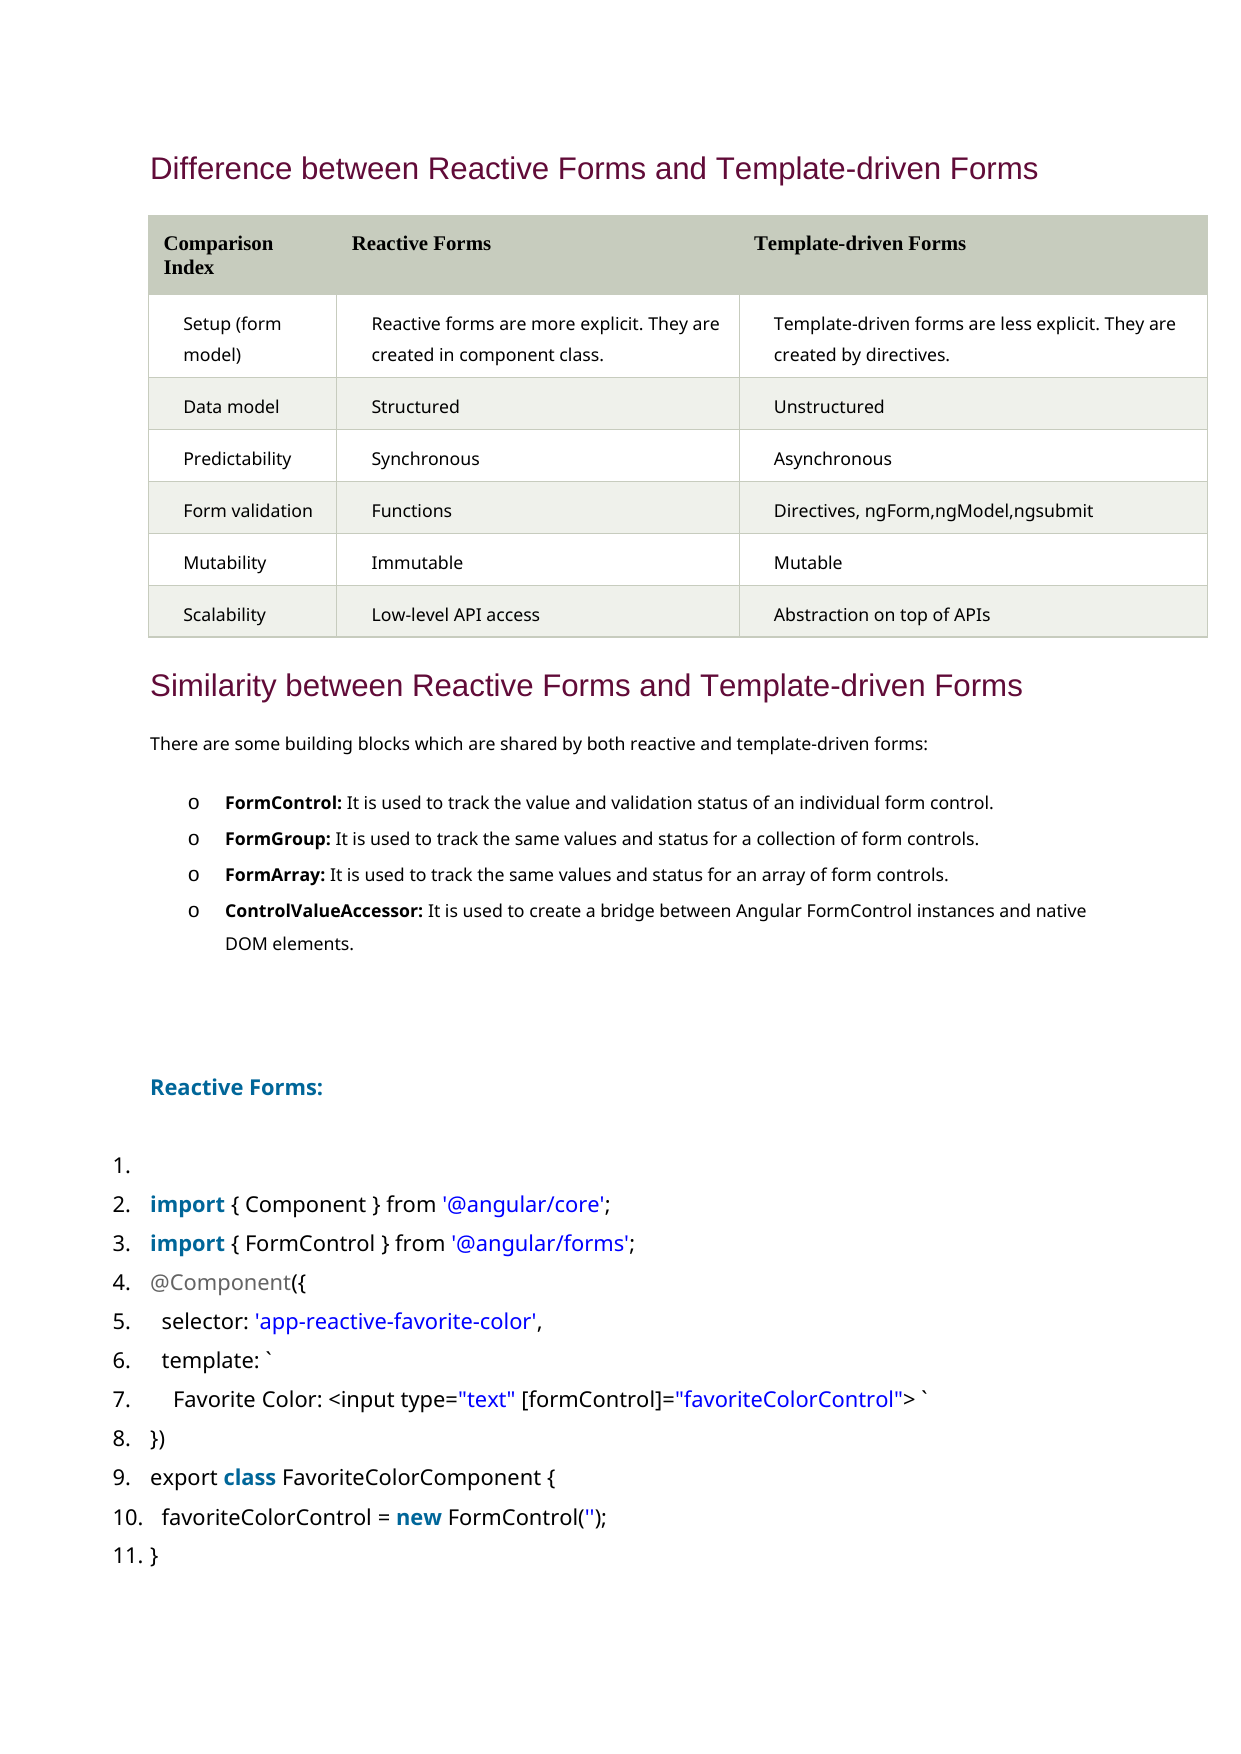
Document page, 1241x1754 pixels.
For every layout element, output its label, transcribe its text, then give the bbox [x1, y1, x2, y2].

list import { Component } from '@angular/core'; [112, 1180, 1090, 1219]
list template: ` [112, 1336, 1090, 1375]
table_cell Mutability [149, 534, 336, 584]
table_cell Unstructured [740, 378, 1207, 429]
list ControlValueAccessor: It is used to create a bridge between Angular FormControl instances and native DOM elements. [187, 893, 1090, 955]
list FormControl: It is used to track the value and validation status of an individual form control. [187, 785, 1090, 816]
table_cell Predictability [149, 430, 336, 481]
text Reactive Forms: [150, 1062, 1090, 1102]
table_cell Mutable [740, 534, 1207, 584]
list favoriteColorControl = new FormControl(''); [112, 1492, 1090, 1531]
table_cell Low-level API access [337, 586, 739, 636]
text There are some building blocks which are shared by both reactive and template-driven forms: [150, 732, 1090, 756]
table_cell Reactive forms are more explicit. They are created in component class. [337, 295, 739, 377]
table_header Reactive Forms [337, 216, 739, 294]
table_cell Template-driven forms are less explicit. They are created by directives. [740, 295, 1207, 377]
table_cell Functions [337, 482, 739, 533]
table_cell Directives, ngForm,ngModel,ngsubmit [740, 482, 1207, 533]
table_cell Synchronous [337, 430, 739, 481]
list selector: 'app-reactive-favorite-color', [112, 1297, 1090, 1336]
list export class FavoriteColorComponent { [112, 1453, 1090, 1492]
text Difference between Reactive Forms and Template-driven Forms [150, 150, 1090, 186]
list }) [112, 1414, 1090, 1453]
table_cell Scalability [149, 586, 336, 636]
list Favorite Color: <input type="text" [formControl]="favoriteColorControl"> ` [112, 1375, 1090, 1414]
list @Component({ [112, 1258, 1090, 1297]
table_cell Immutable [337, 534, 739, 584]
table_cell Abstraction on top of APIs [740, 586, 1207, 636]
table_header Template-driven Forms [739, 216, 1207, 294]
table_header Comparison Index [149, 216, 337, 294]
table_cell Form validation [149, 482, 336, 533]
table_cell Structured [337, 378, 739, 429]
table_cell Asynchronous [740, 430, 1207, 481]
text Similarity between Reactive Forms and Template-driven Forms [150, 667, 1090, 702]
table_cell Setup (form model) [149, 295, 336, 377]
list } [112, 1531, 1090, 1570]
list import { FormControl } from '@angular/forms'; [112, 1219, 1090, 1258]
list FormArray: It is used to track the same values and status for an array of form controls. [187, 857, 1090, 888]
list FormGroup: It is used to track the same values and status for a collection of form controls. [187, 821, 1090, 852]
table_cell Data model [149, 378, 336, 429]
